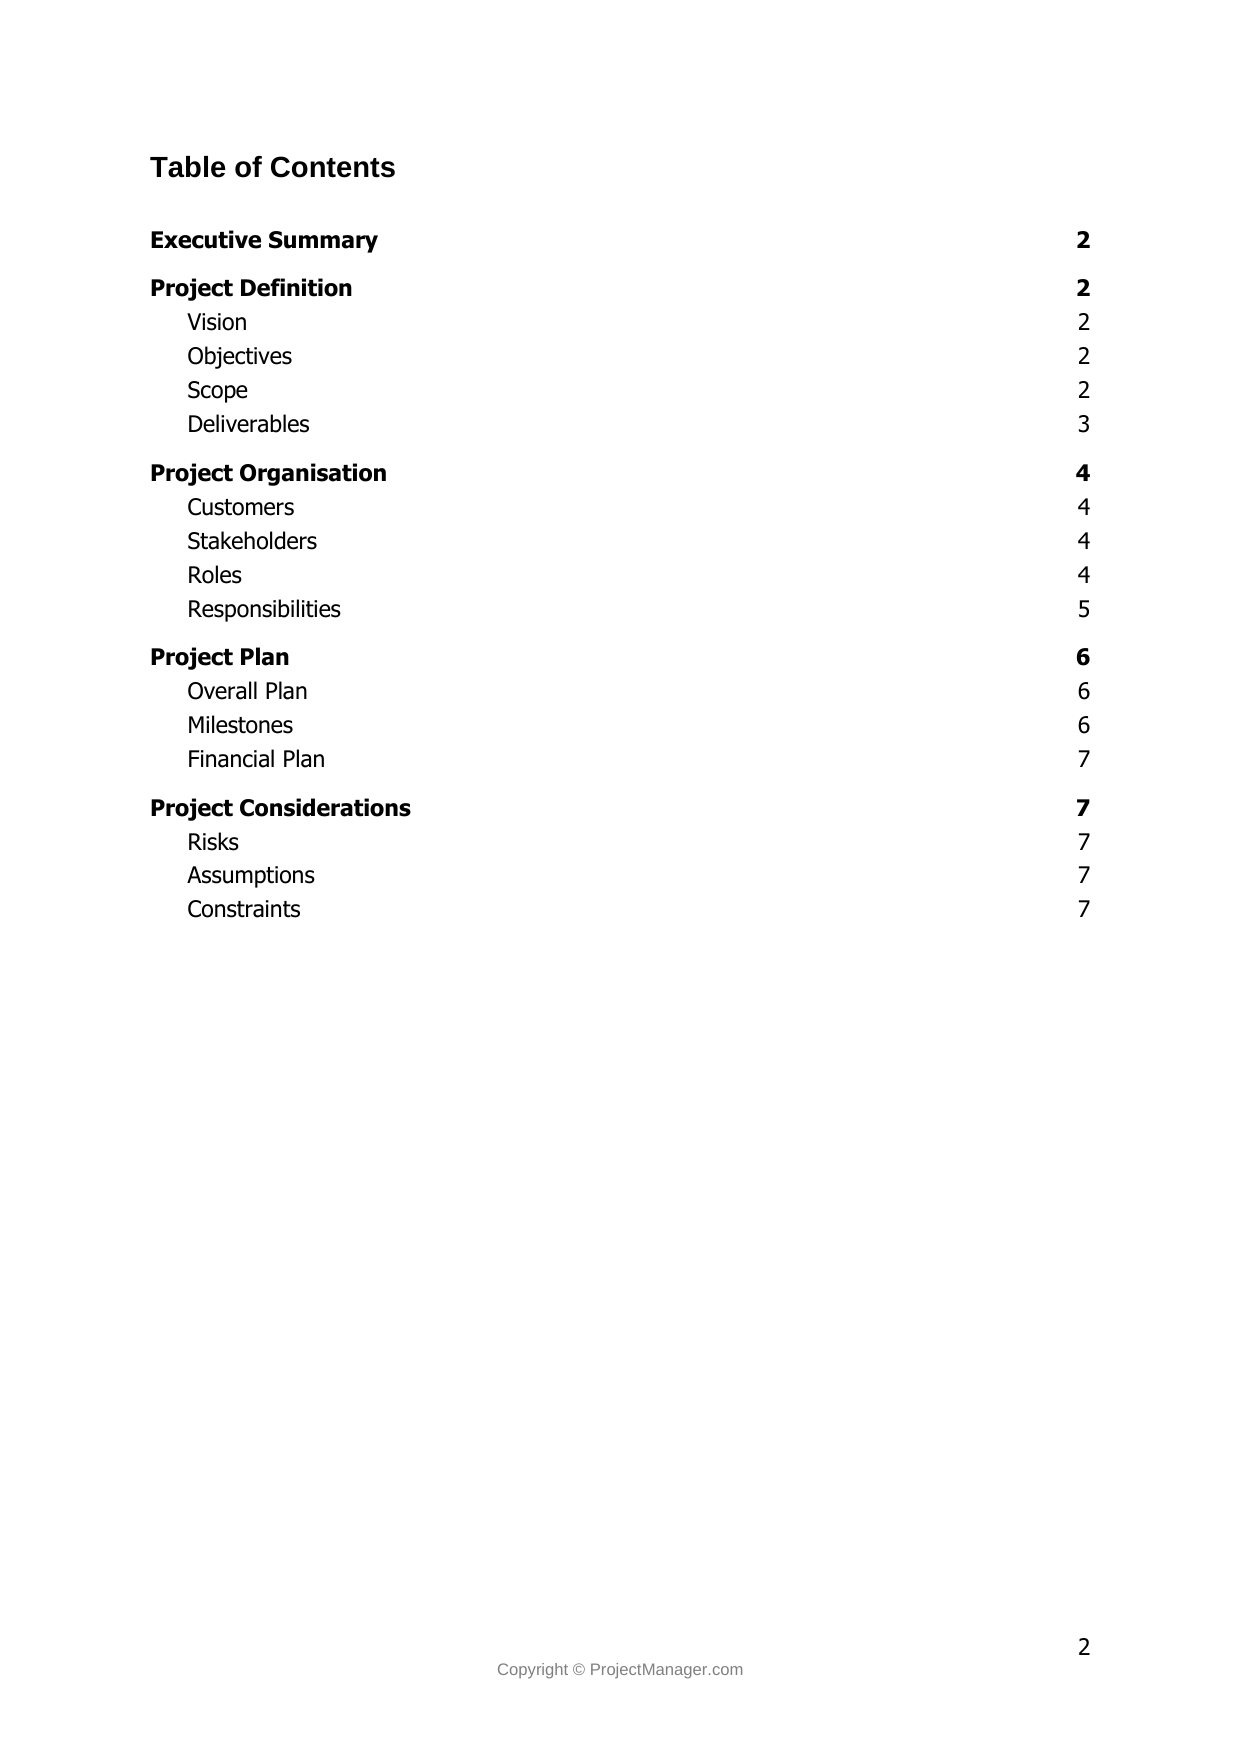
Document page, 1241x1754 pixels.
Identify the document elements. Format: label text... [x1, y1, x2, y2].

text Table of Contents [150, 150, 1090, 183]
